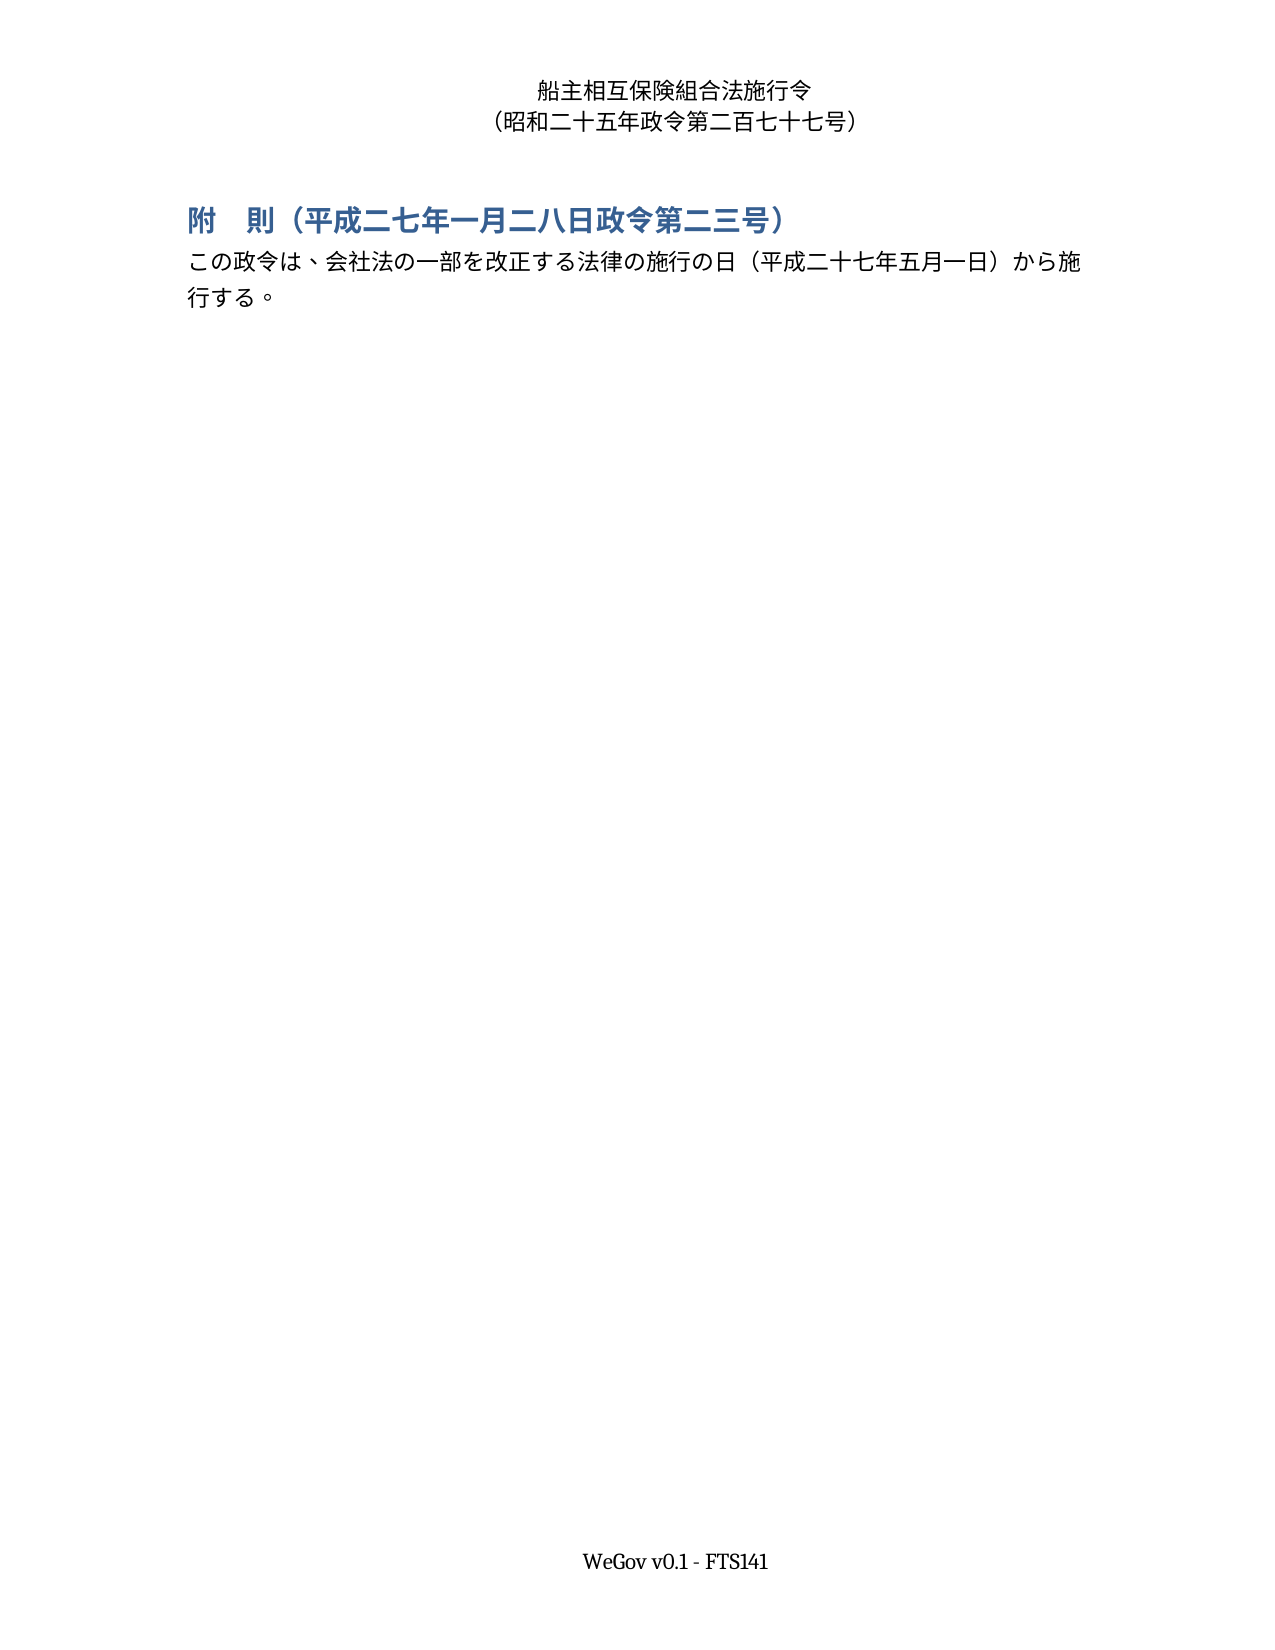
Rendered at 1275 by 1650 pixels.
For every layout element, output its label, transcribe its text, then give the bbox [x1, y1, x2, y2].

text この政令は、会社法の一部を改正する法律の施行の日（平成二十七年五月一日）から施行する。 [187, 246, 1087, 313]
subtitle 附 則（平成二七年一月二八日政令第二三号） [187, 200, 1087, 240]
